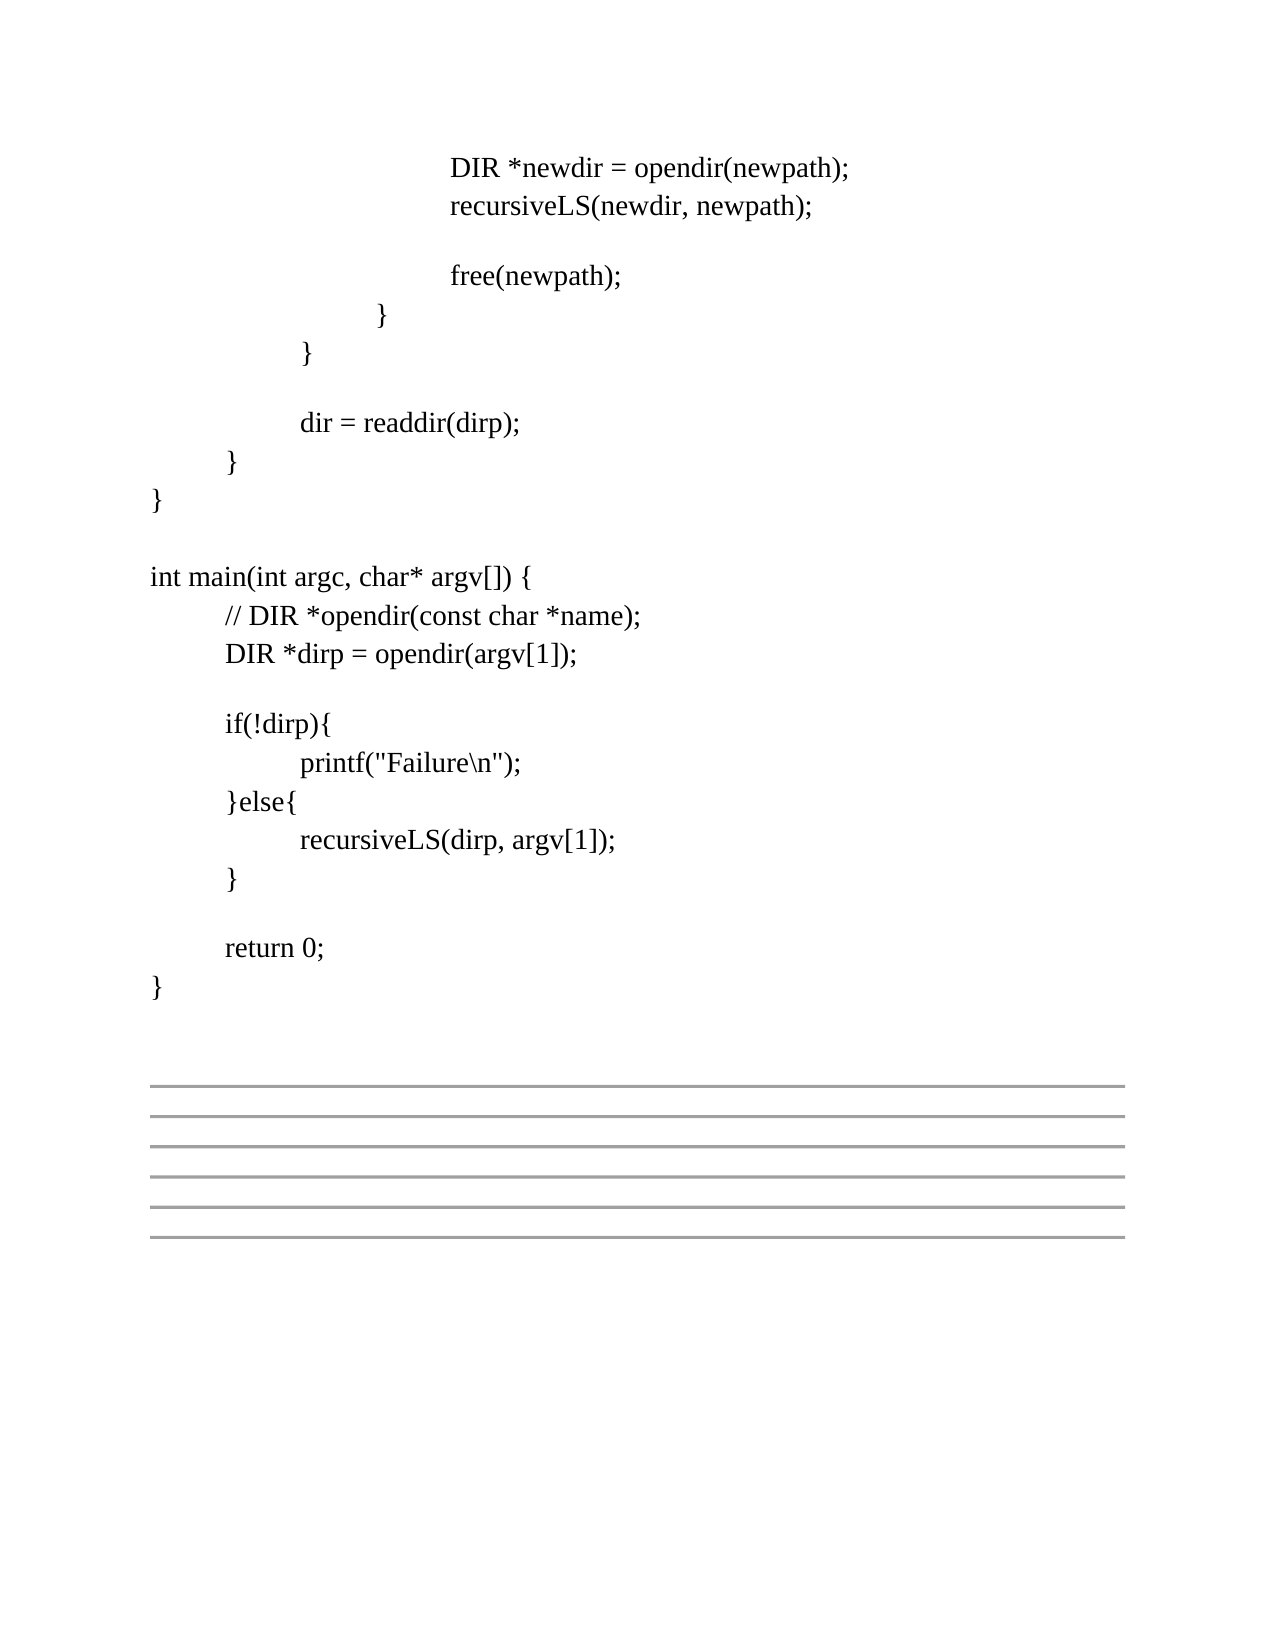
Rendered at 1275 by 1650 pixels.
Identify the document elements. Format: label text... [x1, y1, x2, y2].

text } [150, 336, 1125, 369]
text return 0; [150, 931, 1125, 964]
text } [150, 482, 1125, 516]
text printf("Failure\n"); [150, 745, 1125, 779]
text recursiveLS(newdir, newpath); [150, 188, 1125, 222]
text if(!dirp){ [150, 707, 1125, 740]
text } [150, 297, 1125, 331]
text DIR *newdir = opendir(newpath); [150, 150, 1125, 183]
text } [150, 969, 1125, 1003]
text free(newpath); [150, 258, 1125, 292]
text } [150, 444, 1125, 477]
text DIR *dirp = opendir(argv[1]); [150, 637, 1125, 670]
text }else{ [150, 784, 1125, 817]
text } [150, 861, 1125, 894]
text // DIR *opendir(const char *name); [150, 598, 1125, 632]
text recursiveLS(dirp, argv[1]); [150, 822, 1125, 856]
text dir = readdir(dirp); [150, 405, 1125, 439]
text int main(int argc, char* argv[]) { [150, 559, 1125, 593]
